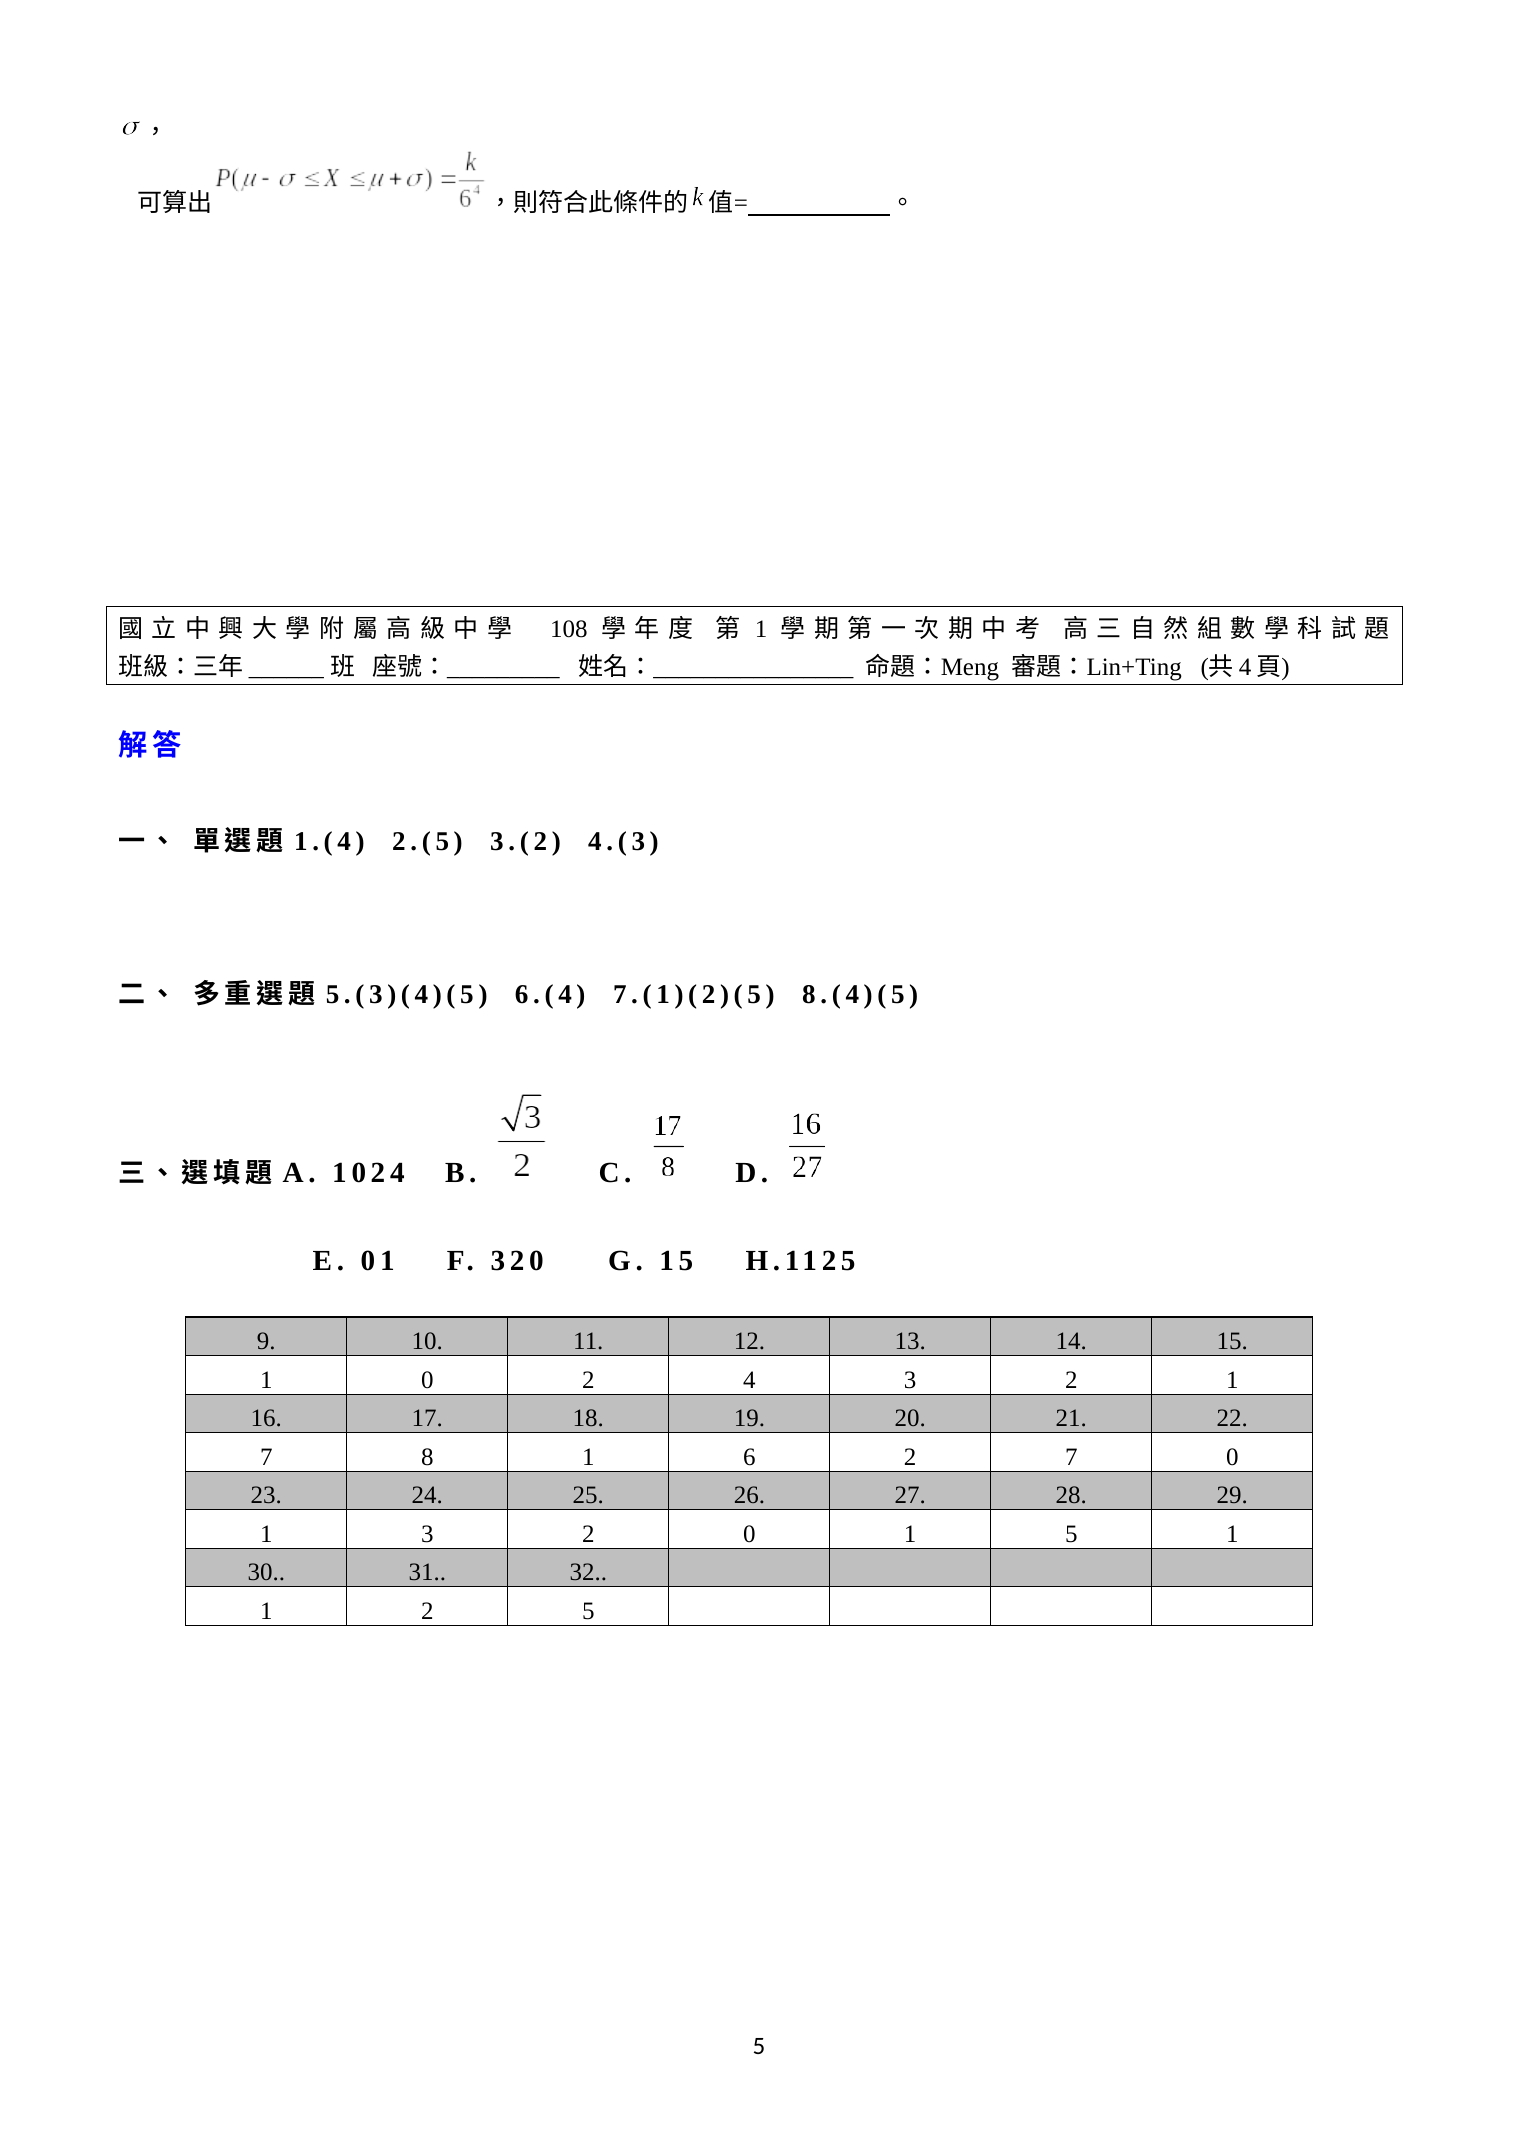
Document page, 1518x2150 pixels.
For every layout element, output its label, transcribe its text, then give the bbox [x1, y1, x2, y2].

table_header 9. [186, 1318, 346, 1355]
table_cell 1 [186, 1510, 346, 1548]
table_cell 3 [830, 1356, 990, 1393]
table_cell 24. [347, 1472, 507, 1509]
table_cell [991, 1587, 1151, 1625]
table_cell 31.. [347, 1549, 507, 1586]
table_cell [1152, 1587, 1312, 1625]
text 解答 [118, 704, 1399, 781]
table_header 10. [347, 1318, 507, 1355]
table_cell 19. [669, 1395, 829, 1432]
table_cell 0 [1152, 1433, 1312, 1471]
table_cell 1 [830, 1510, 990, 1548]
table_cell 28. [991, 1472, 1151, 1509]
table_cell 8 [347, 1433, 507, 1471]
table_header 12. [669, 1318, 829, 1355]
table_cell 27. [830, 1472, 990, 1509]
table_cell 2 [991, 1356, 1151, 1393]
table_cell [830, 1549, 990, 1586]
table_cell 4 [669, 1356, 829, 1393]
table_cell [1152, 1549, 1312, 1586]
table_cell 1 [186, 1587, 346, 1625]
table_cell 7 [186, 1433, 346, 1471]
table_cell 32.. [508, 1549, 668, 1586]
table_cell 29. [1152, 1472, 1312, 1509]
table_cell 1 [508, 1433, 668, 1471]
table_cell 17. [347, 1395, 507, 1432]
table_cell 16. [186, 1395, 346, 1432]
table_cell [830, 1587, 990, 1625]
list 單選題1.(4) 2.(5) 3.(2) 4.(3) [118, 800, 1399, 876]
table_cell 2 [347, 1587, 507, 1625]
table_cell 0 [669, 1510, 829, 1548]
table_cell 1 [1152, 1356, 1312, 1393]
table_cell 3 [347, 1510, 507, 1548]
table_header 15. [1152, 1318, 1312, 1355]
table_cell 1 [1152, 1510, 1312, 1548]
table_cell 5 [508, 1587, 668, 1625]
table_cell 2 [830, 1433, 990, 1471]
table_cell 6 [669, 1433, 829, 1471]
table_cell 26. [669, 1472, 829, 1509]
table_cell [669, 1587, 829, 1625]
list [118, 110, 1399, 148]
table_cell [669, 1549, 829, 1586]
table_cell 30.. [186, 1549, 346, 1586]
list 可算出，則符合此條件的值= 。 [118, 148, 1399, 219]
table_cell 25. [508, 1472, 668, 1509]
table_cell 7 [991, 1433, 1151, 1471]
table_cell 23. [186, 1472, 346, 1509]
table_cell 22. [1152, 1395, 1312, 1432]
table_cell 21. [991, 1395, 1151, 1432]
table_cell [991, 1549, 1151, 1586]
text 三、選填題A. 1024 B. C. D. E. 01 F. 320 G. 15 H.1125 [118, 1087, 1399, 1279]
table_cell 2 [508, 1510, 668, 1548]
table_header 國立中興大學附屬高級中學 108學年度 第1學期第一次期中考 高三自然組數學科試題 班級：三年 ______ 班 座號：_________ 姓名：________________ 命題：Meng 審題：Lin+Ting (共4頁) [107, 607, 1402, 684]
table_cell 2 [508, 1356, 668, 1393]
table_cell 20. [830, 1395, 990, 1432]
list 多重選題5.(3)(4)(5) 6.(4) 7.(1)(2)(5) 8.(4)(5) [118, 953, 1399, 1030]
table_header 14. [991, 1318, 1151, 1355]
table_header 13. [830, 1318, 990, 1355]
table_cell 5 [991, 1510, 1151, 1548]
table_cell 1 [186, 1356, 346, 1393]
table_cell 0 [347, 1356, 507, 1393]
table_header 11. [508, 1318, 668, 1355]
table_cell 18. [508, 1395, 668, 1432]
